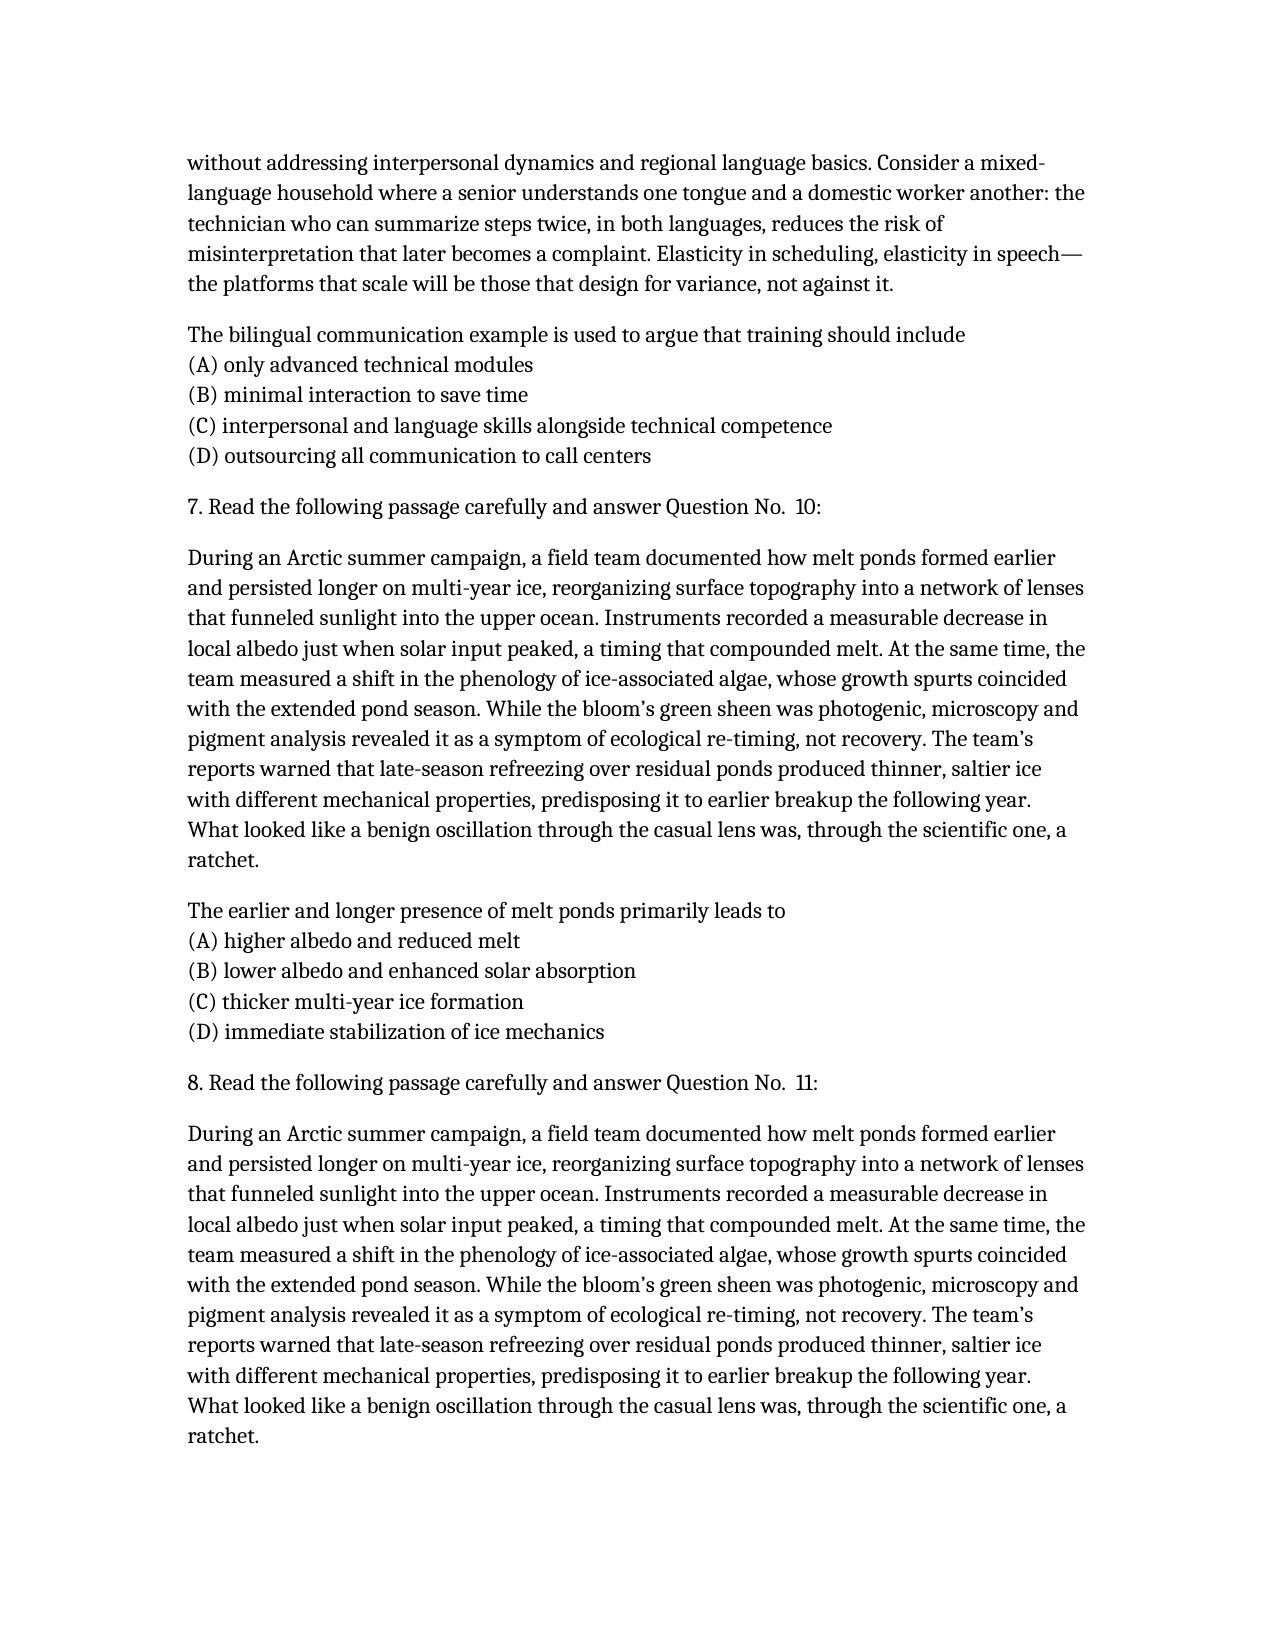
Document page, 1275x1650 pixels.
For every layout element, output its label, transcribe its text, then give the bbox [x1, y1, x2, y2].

text The bilingual communication example is used to argue that training should include (A) only advanced technical modules (B) minimal interaction to save time (C) interpersonal and language skills alongside technical competence (D) outsourcing all communication to call centers [187, 322, 1087, 469]
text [187, 150, 1087, 297]
text The earlier and longer presence of melt ponds primarily leads to (A) higher albedo and reduced melt (B) lower albedo and enhanced solar absorption (C) thicker multi-year ice formation (D) immediate stabilization of ice mechanics [187, 898, 1087, 1045]
text 7. Read the following passage carefully and answer Question No. 10: [187, 494, 1087, 520]
text 8. Read the following passage carefully and answer Question No. 11: [187, 1070, 1087, 1096]
